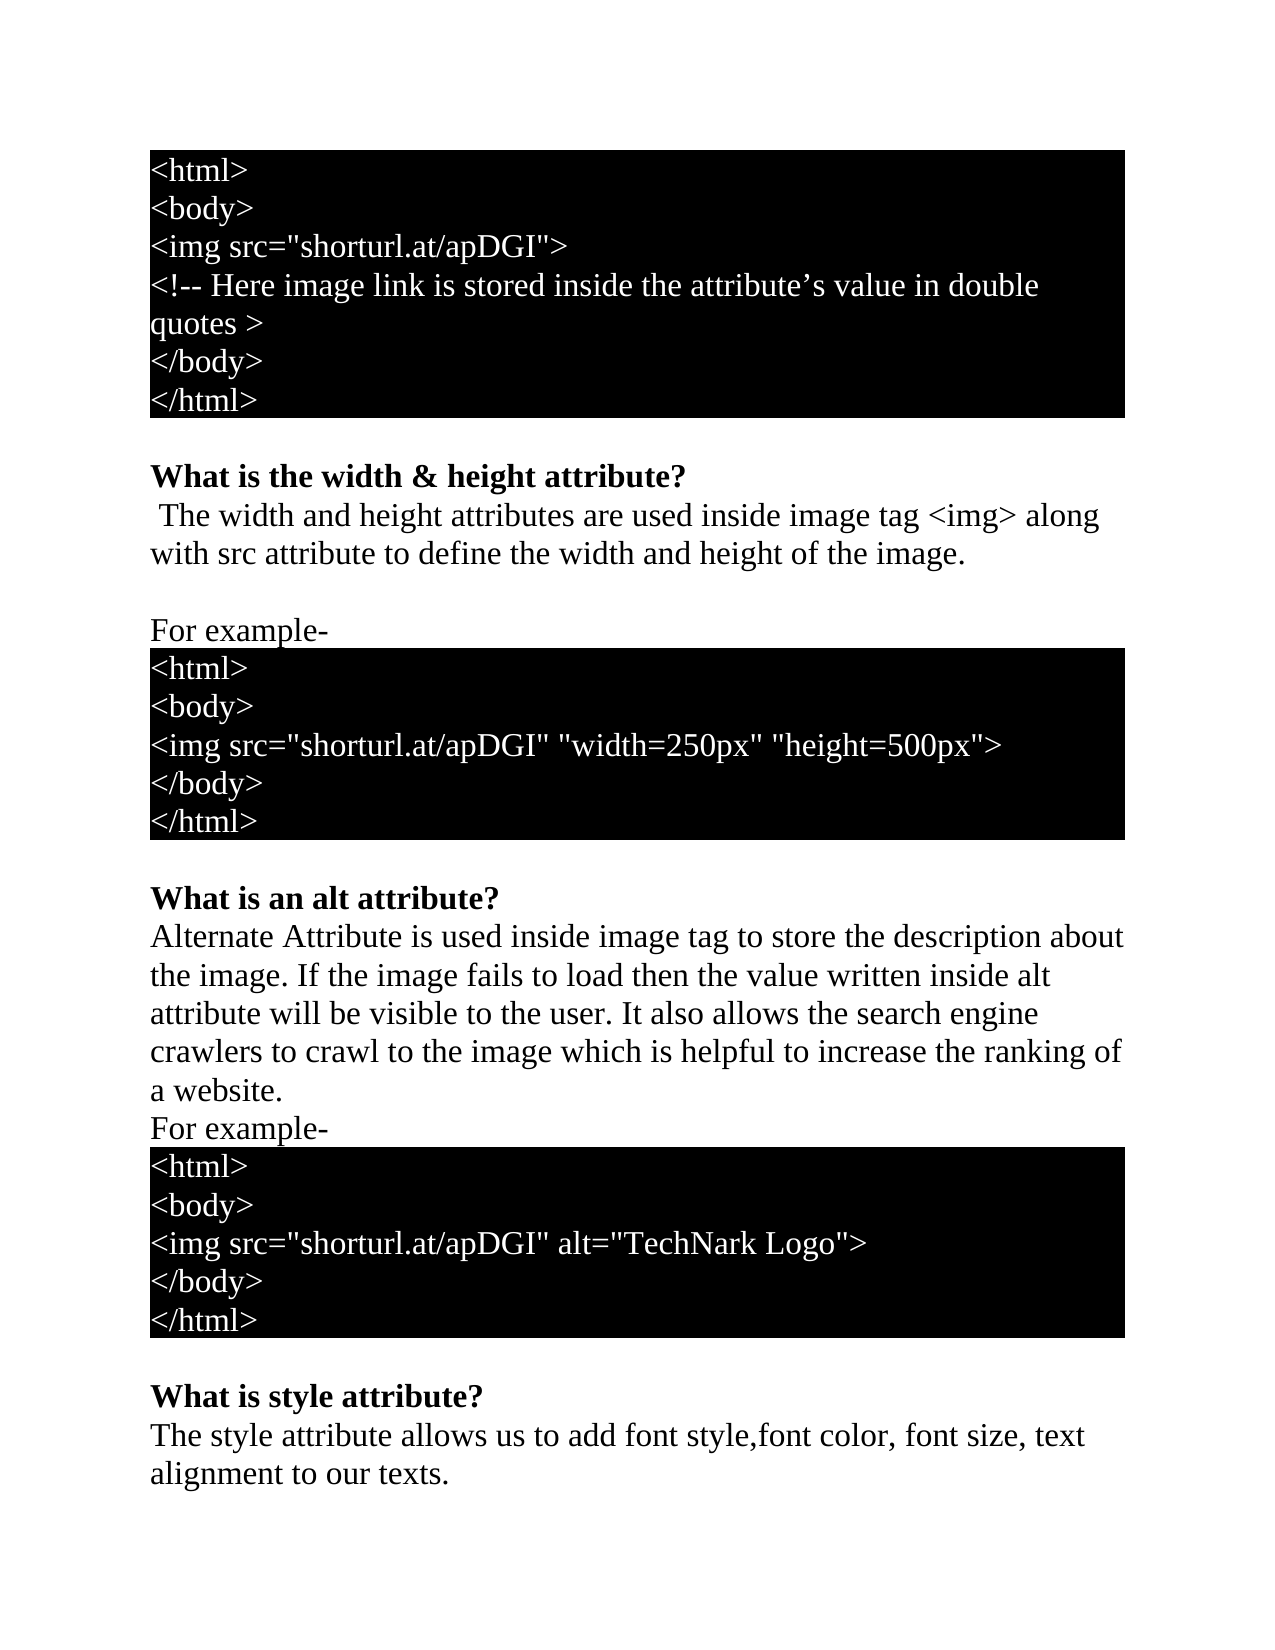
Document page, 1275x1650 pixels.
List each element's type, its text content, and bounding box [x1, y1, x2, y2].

text </body> [150, 1262, 1125, 1300]
text <body> [150, 188, 1125, 227]
text Alternate Attribute is used inside image tag to store the description about the image. If the image fails to load then the value written inside alt attribute will be visible to the user. It also allows the search engine crawlers to crawl to the image which is helpful to increase the ranking of a website. [150, 917, 1125, 1108]
text <img src="shorturl.at/apDGI" alt="TechNark Logo"> [150, 1223, 1125, 1262]
text For example- [150, 610, 1125, 648]
text For example- [150, 1108, 1125, 1147]
text What is style attribute? [150, 1377, 1125, 1415]
text What is an alt attribute? [150, 878, 1125, 917]
text </body> [150, 342, 1125, 380]
text </html> [150, 1300, 1125, 1338]
text The width and height attributes are used inside image tag <img> along with src attribute to define the width and height of the image. [150, 495, 1125, 572]
text The style attribute allows us to add font style,font color, font size, text alignment to our texts. [150, 1415, 1125, 1492]
text <html> [150, 648, 1125, 687]
text <img src="shorturl.at/apDGI"> [150, 227, 1125, 265]
text <html> [150, 150, 1125, 188]
text </html> [150, 802, 1125, 840]
text <body> [150, 1185, 1125, 1223]
text <body> [150, 687, 1125, 725]
text </html> [150, 380, 1125, 418]
text <img src="shorturl.at/apDGI" "width=250px" "height=500px"> [150, 725, 1125, 763]
text What is the width & height attribute? [150, 457, 1125, 495]
text <html> [150, 1147, 1125, 1185]
text </body> [150, 763, 1125, 802]
text <!-- Here image link is stored inside the attribute’s value in double quotes > [150, 265, 1125, 342]
